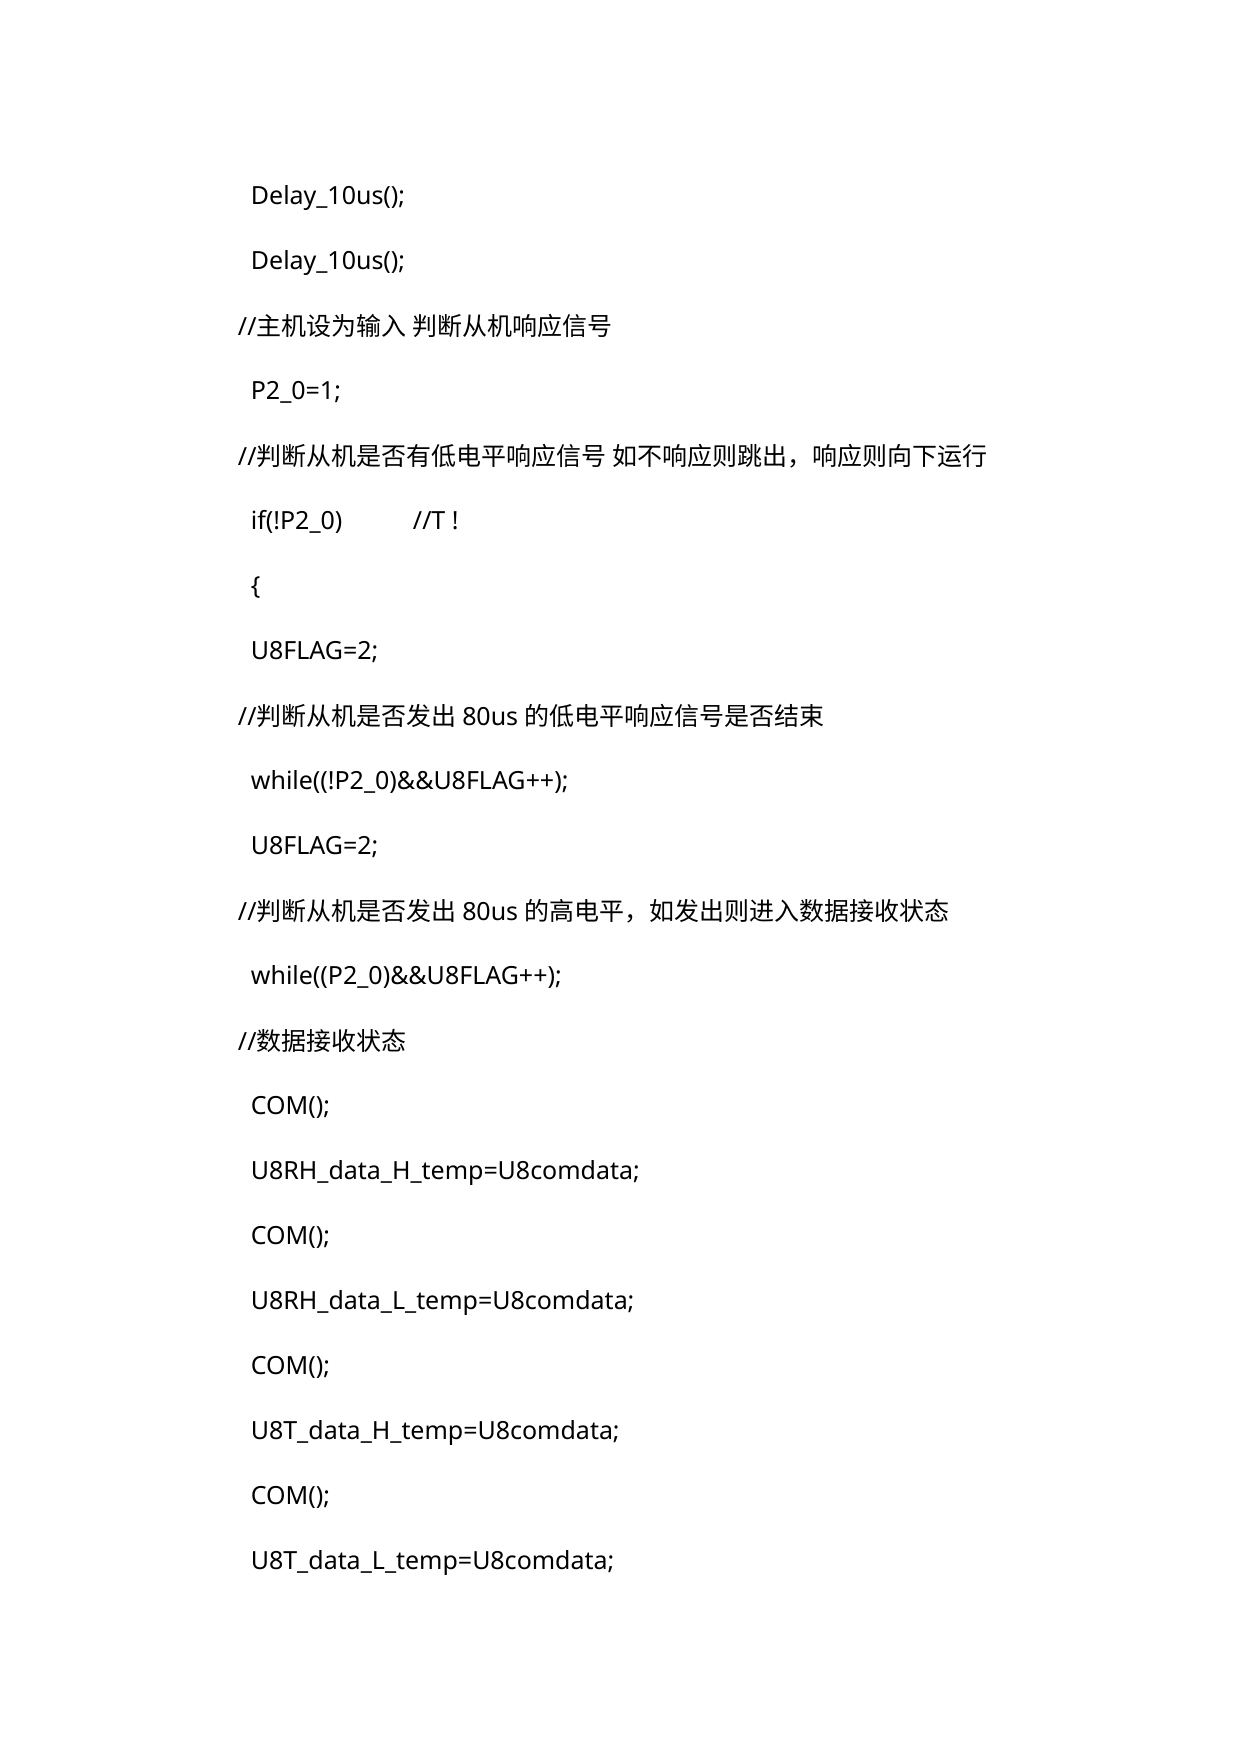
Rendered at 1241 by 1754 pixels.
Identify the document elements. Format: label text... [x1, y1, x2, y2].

text U8RH_data_H_temp=U8comdata; [187, 1137, 1053, 1202]
text COM(); [187, 1202, 1053, 1267]
text while((P2_0)&&U8FLAG++); [187, 942, 1053, 1007]
text U8T_data_H_temp=U8comdata; [187, 1397, 1053, 1462]
text COM(); [187, 1332, 1053, 1397]
text if(!P2_0) //T ! [187, 487, 1053, 552]
text //判断从机是否发出 80us 的低电平响应信号是否结束 [187, 682, 1053, 747]
text U8FLAG=2; [187, 812, 1053, 877]
text { [187, 552, 1053, 617]
text //主机设为输入 判断从机响应信号 [187, 292, 1053, 357]
text //数据接收状态 [187, 1007, 1053, 1072]
text Delay_10us(); [187, 227, 1053, 292]
text //判断从机是否发出 80us 的高电平，如发出则进入数据接收状态 [187, 877, 1053, 942]
text Delay_10us(); [187, 162, 1053, 227]
text COM(); [187, 1462, 1053, 1527]
text U8T_data_L_temp=U8comdata; [187, 1527, 1053, 1592]
text COM(); [187, 1072, 1053, 1137]
text U8FLAG=2; [187, 617, 1053, 682]
text U8RH_data_L_temp=U8comdata; [187, 1267, 1053, 1332]
text while((!P2_0)&&U8FLAG++); [187, 747, 1053, 812]
text //判断从机是否有低电平响应信号 如不响应则跳出，响应则向下运行 [187, 422, 1053, 487]
text P2_0=1; [187, 357, 1053, 422]
